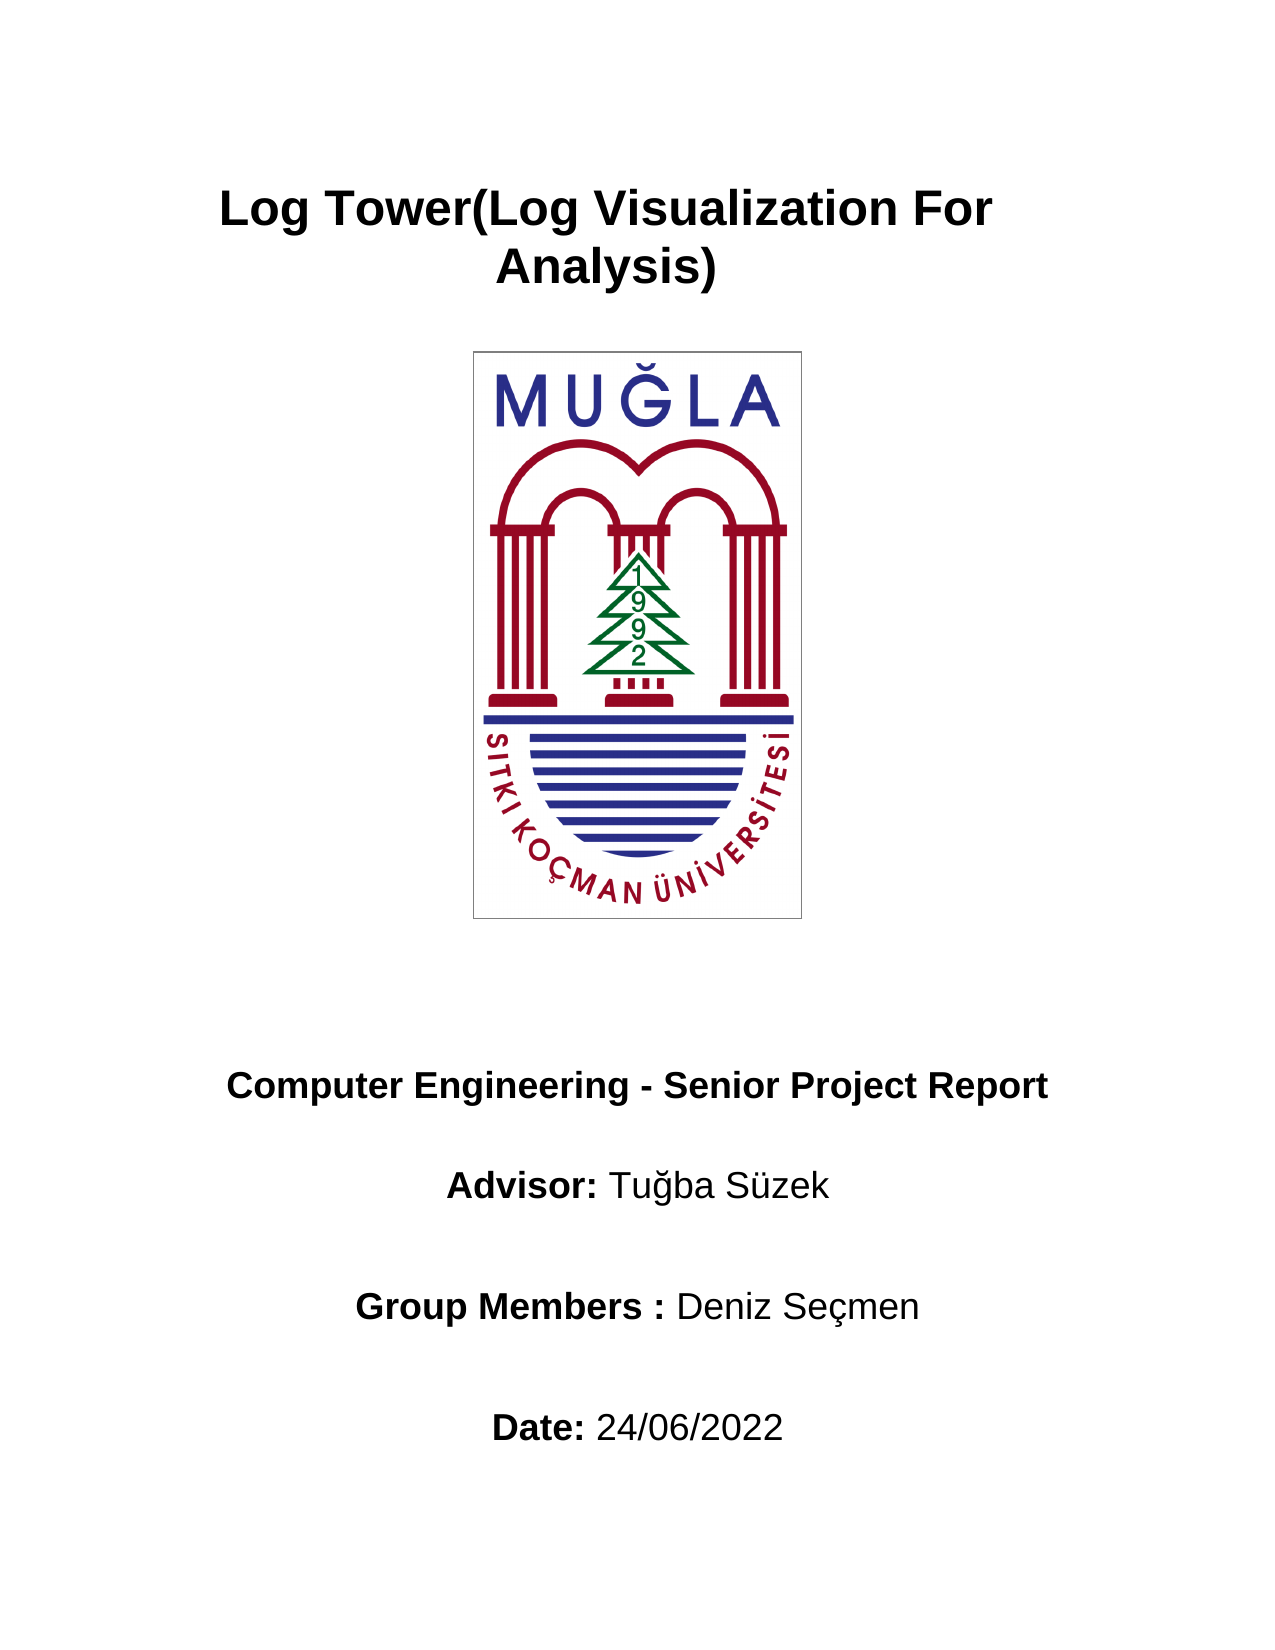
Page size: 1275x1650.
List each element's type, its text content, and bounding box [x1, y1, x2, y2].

text Advisor: Tuğba Süzek [150, 1163, 1125, 1207]
text Log Tower(Log Visualization For Analysis) [150, 179, 1062, 294]
text Group Members : Deniz Seçmen [150, 1284, 1125, 1327]
text Computer Engineering - Senior Project Report [150, 1063, 1125, 1106]
text Date: 24/06/2022 [150, 1405, 1125, 1448]
picture [474, 353, 801, 918]
